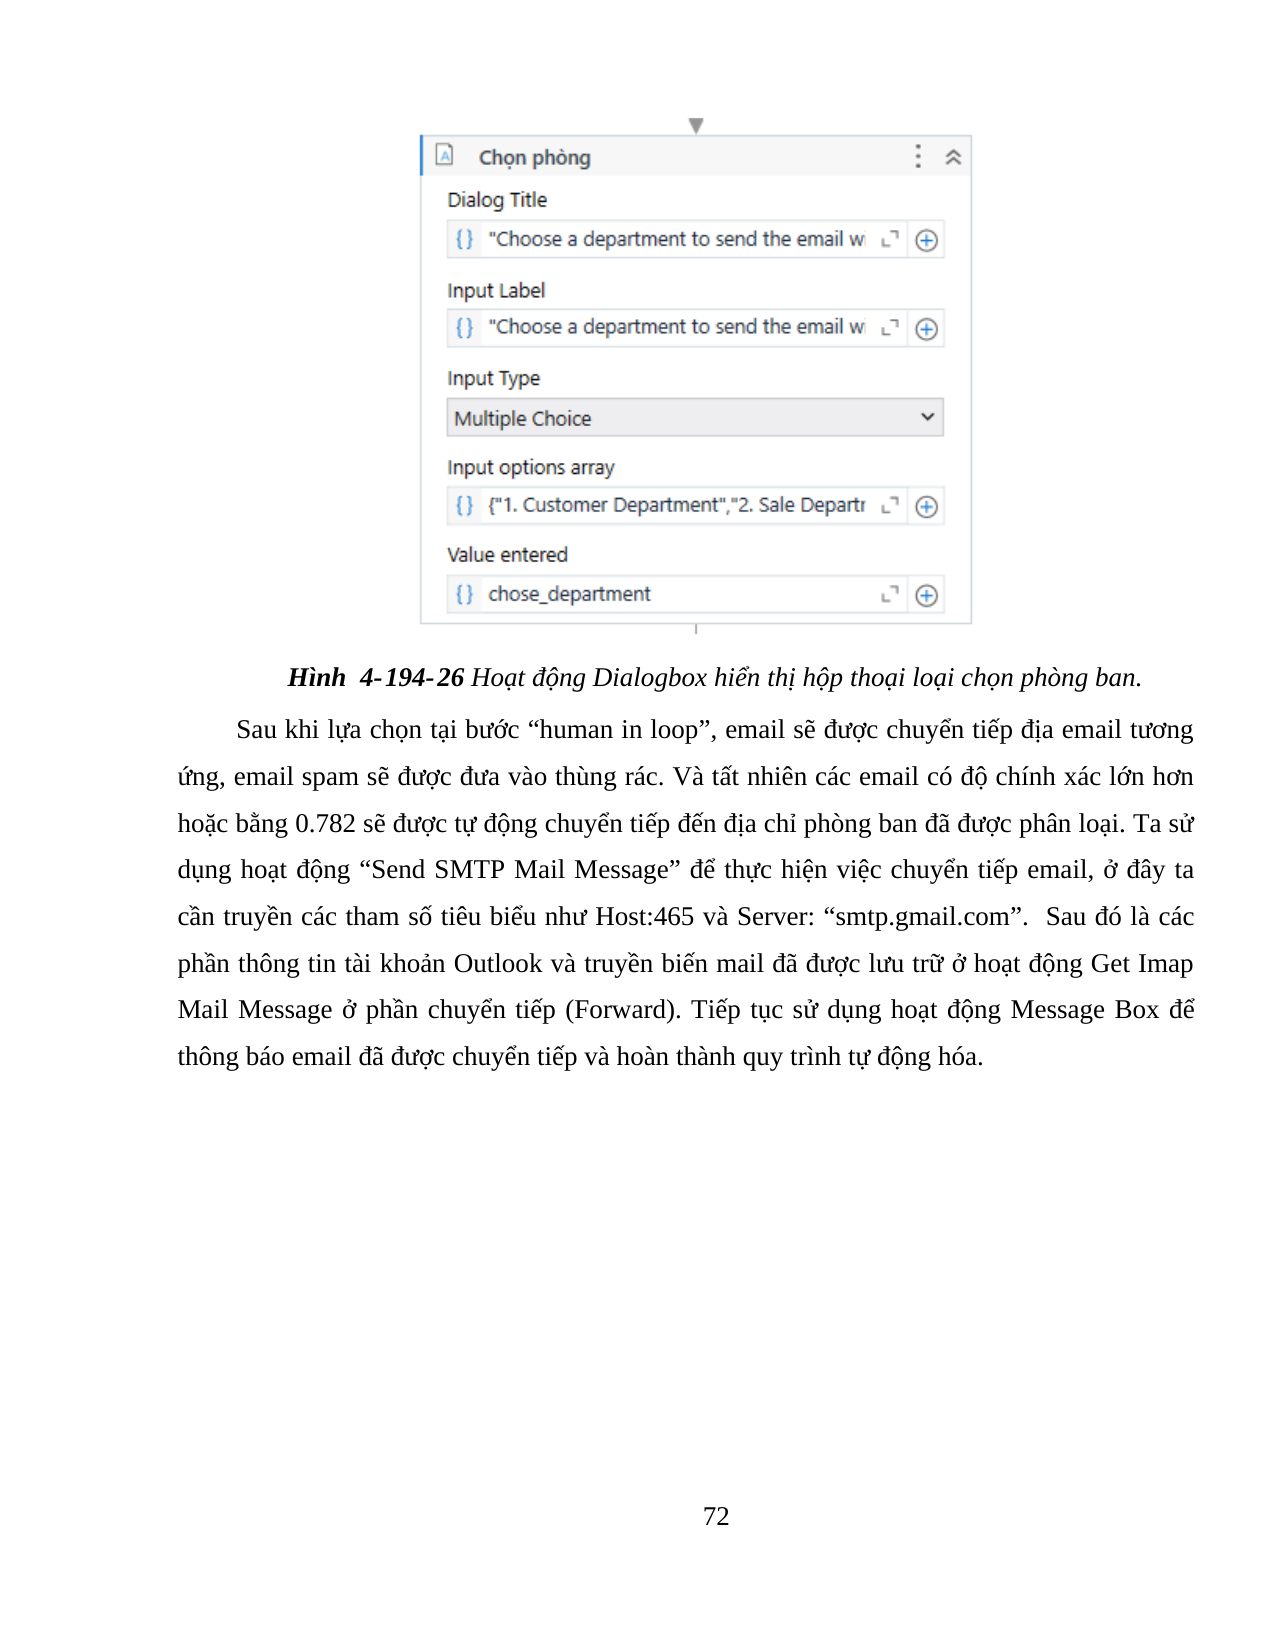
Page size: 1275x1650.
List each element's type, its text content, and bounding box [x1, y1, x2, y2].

text Sau khi lựa chọn tại bước “human in loop”, email sẽ được chuyển tiếp địa email tương ứng, email spam sẽ được đưa vào thùng rác. Và tất nhiên các email có độ chính xác lớn hơn hoặc bằng 0.782 sẽ được tự động chuyển tiếp đến địa chỉ phòng ban đã được phân loại. Ta sử dụng hoạt động “Send SMTP Mail Message” để thực hiện việc chuyển tiếp email, ở đây ta cần truyền các tham số tiêu biểu như Host:465 và Server: “smtp.gmail.com”. Sau đó là các phần thông tin tài khoản Outlook và truyền biến mail đã được lưu trữ ở hoạt động Get Imap Mail Message ở phần chuyển tiếp (Forward). Tiếp tục sử dụng hoạt động Message Box để thông báo email đã được chuyển tiếp và hoàn thành quy trình tự động hóa. [177, 713, 1196, 1071]
picture [389, 118, 984, 634]
